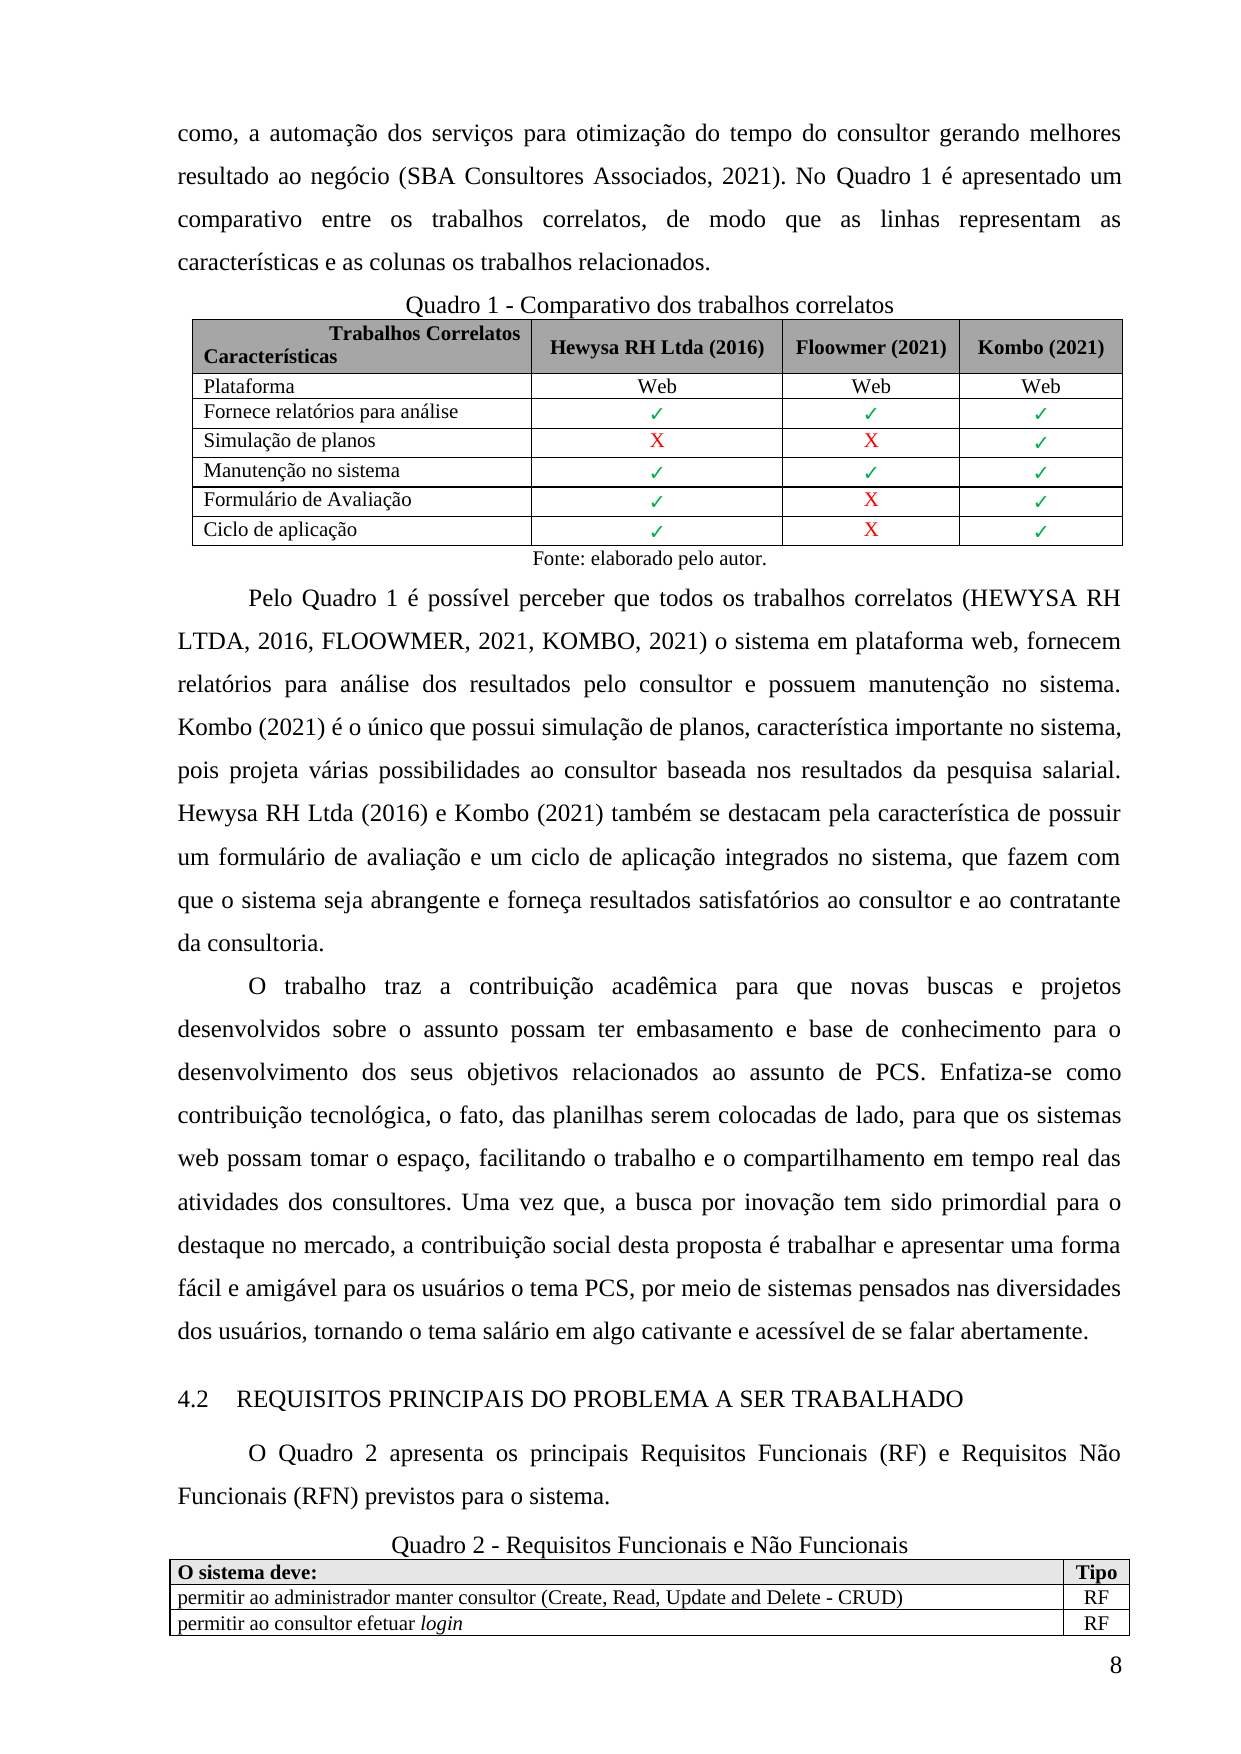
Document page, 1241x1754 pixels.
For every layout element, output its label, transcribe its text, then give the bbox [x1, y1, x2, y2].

table_cell ✓ [960, 429, 1122, 457]
table_cell ✓ [960, 517, 1122, 545]
table_cell X [783, 517, 959, 545]
text O trabalho traz a contribuição acadêmica para que novas buscas e projetos desenvolvidos sobre o assunto possam ter embasamento e base de conhecimento para o desenvolvimento dos seus objetivos relacionados ao assunto de PCS. Enfatiza-se como contribuição tecnológica, o fato, das planilhas serem colocadas de lado, para que os sistemas web possam tomar o espaço, facilitando o trabalho e o compartilhamento em tempo real das atividades dos consultores. Uma vez que, a busca por inovação tem sido primordial para o destaque no mercado, a contribuição social desta proposta é trabalhar e apresentar uma forma fácil e amigável para os usuários o tema PCS, por meio de sistemas pensados nas diversidades dos usuários, tornando o tema salário em algo cativante e acessível de se falar abertamente. [177, 971, 1122, 1345]
table_cell Manutenção no sistema [193, 458, 531, 486]
table_cell ✓ [532, 517, 782, 545]
table_cell Web [960, 374, 1122, 398]
table_cell Simulação de planos [193, 429, 531, 457]
table_cell ✓ [532, 458, 782, 486]
table_cell ✓ [960, 488, 1122, 516]
table_header Trabalhos Correlatos Características [193, 320, 531, 373]
table_cell Web [532, 374, 782, 398]
table_header Hewysa RH Ltda (2016) [532, 320, 782, 373]
table_cell Web [783, 374, 959, 398]
table_cell X [783, 429, 959, 457]
table_cell X [783, 488, 959, 516]
table_cell RF [1064, 1585, 1129, 1609]
table_cell Ciclo de aplicação [193, 517, 531, 545]
text Pelo Quadro 1 é possível perceber que todos os trabalhos correlatos (HEWYSA RH LTDA, 2016, FLOOWMER, 2021, KOMBO, 2021) o sistema em plataforma web, fornecem relatórios para análise dos resultados pelo consultor e possuem manutenção no sistema. Kombo (2021) é o único que possui simulação de planos, característica importante no sistema, pois projeta várias possibilidades ao consultor baseada nos resultados da pesquisa salarial. Hewysa RH Ltda (2016) e Kombo (2021) também se destacam pela característica de possuir um formulário de avaliação e um ciclo de aplicação integrados no sistema, que fazem com que o sistema seja abrangente e forneça resultados satisfatórios ao consultor e ao contratante da consultoria. [177, 583, 1122, 957]
table_cell Formulário de Avaliação [193, 488, 531, 516]
table_cell RF [1064, 1610, 1129, 1634]
table_header Kombo (2021) [960, 320, 1122, 373]
table_cell ✓ [960, 458, 1122, 486]
table_cell permitir ao administrador manter consultor (Create, Read, Update and Delete - CRUD) [171, 1585, 1063, 1609]
text O Quadro 2 apresenta os principais Requisitos Funcionais (RF) e Requisitos Não Funcionais (RFN) previstos para o sistema. [177, 1438, 1122, 1510]
table_cell ✓ [532, 399, 782, 427]
table_cell ✓ [532, 488, 782, 516]
table_cell ✓ [960, 399, 1122, 427]
table_cell Plataforma [193, 374, 531, 398]
table_cell ✓ [783, 399, 959, 427]
table_header O sistema deve: [171, 1560, 1063, 1584]
table_cell ✓ [783, 458, 959, 486]
subtitle REQUISITOS PRINCIPAIS DO PROBLEMA A SER TRABALHADO [177, 1384, 1122, 1413]
text Fonte: elaborado pelo autor. [177, 546, 1122, 570]
table_cell X [532, 429, 782, 457]
table_header Floowmer (2021) [783, 320, 959, 373]
table_cell permitir ao consultor efetuar login [171, 1610, 1063, 1634]
table_cell Fornece relatórios para análise [193, 399, 531, 427]
table_header Tipo [1064, 1560, 1129, 1584]
